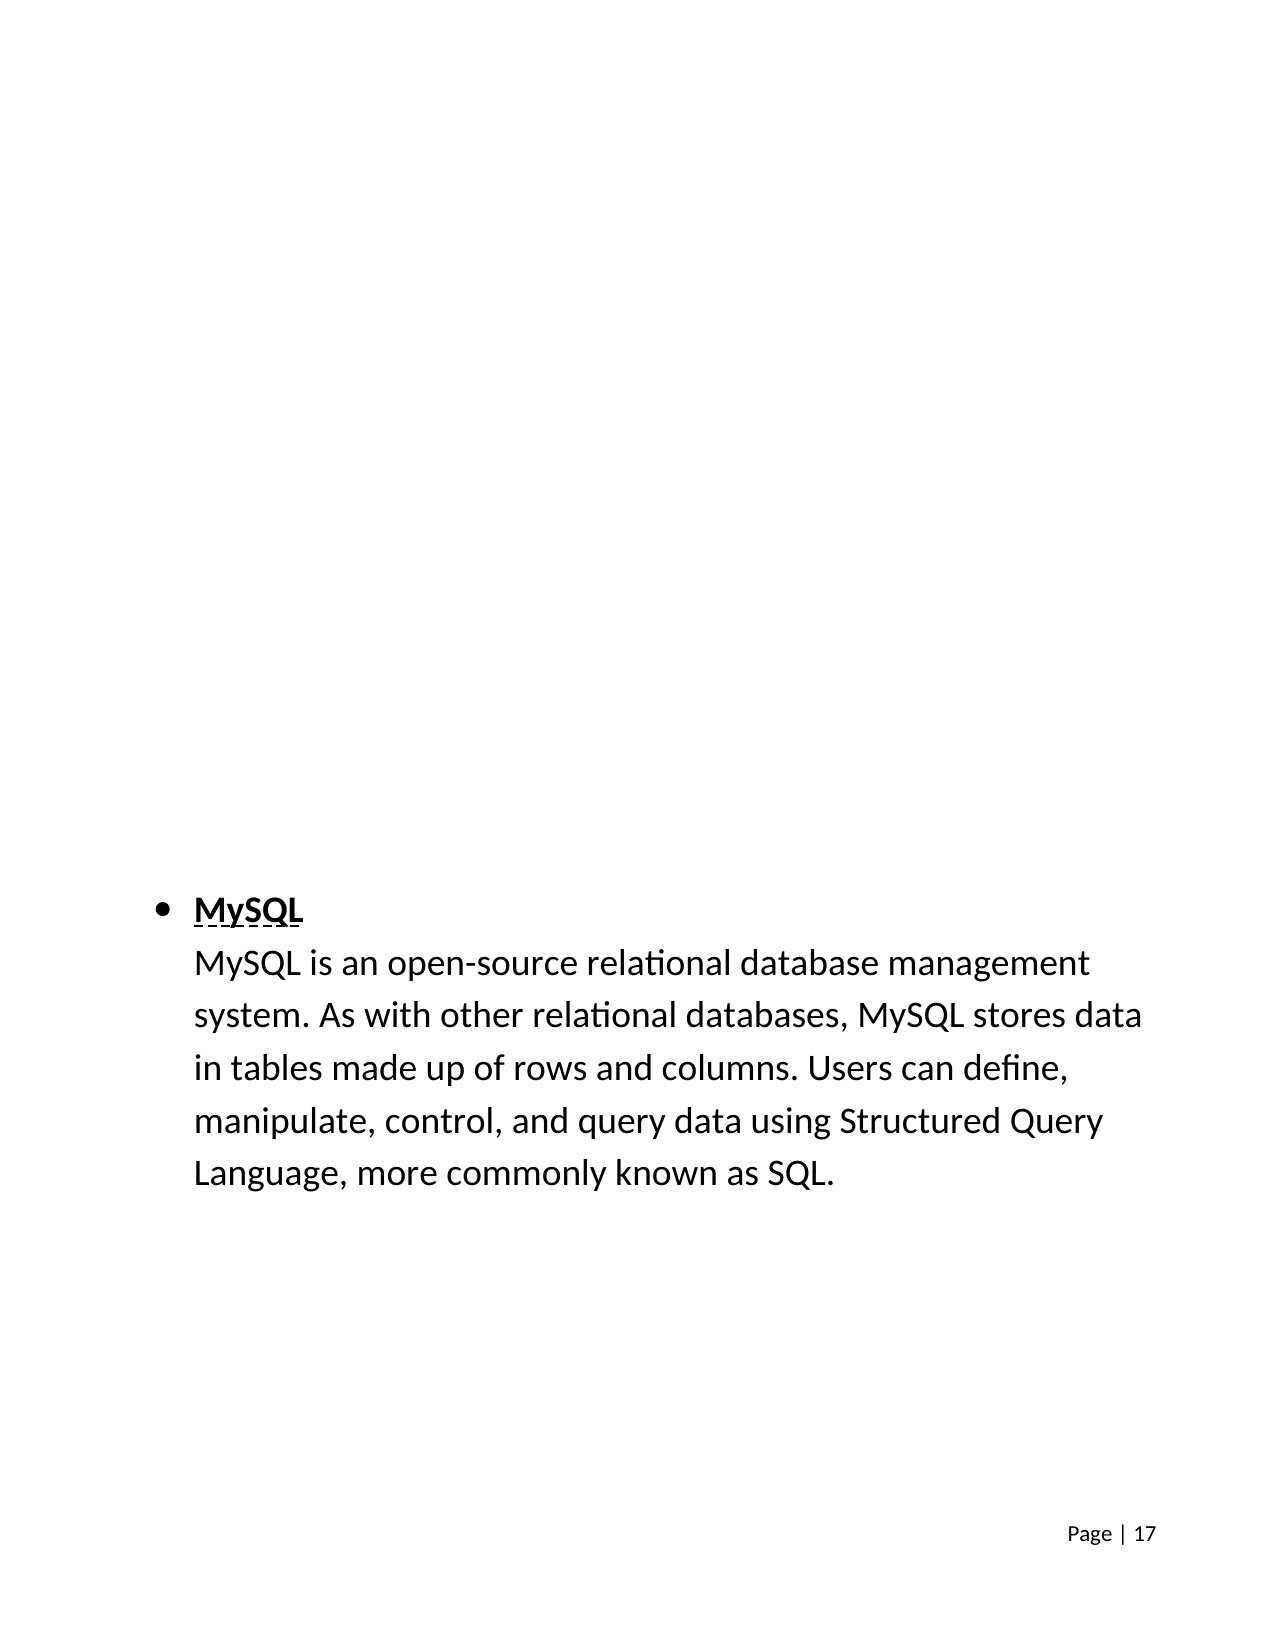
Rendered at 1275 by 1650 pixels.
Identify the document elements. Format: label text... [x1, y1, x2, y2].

text MySQL is an open-source relational database management system. As with other relational databases, MySQL stores data in tables made up of rows and columns. Users can define, manipulate, control, and query data using Structured Query Language, more commonly known as SQL. [194, 938, 1156, 1195]
list MySQL [156, 886, 1156, 932]
